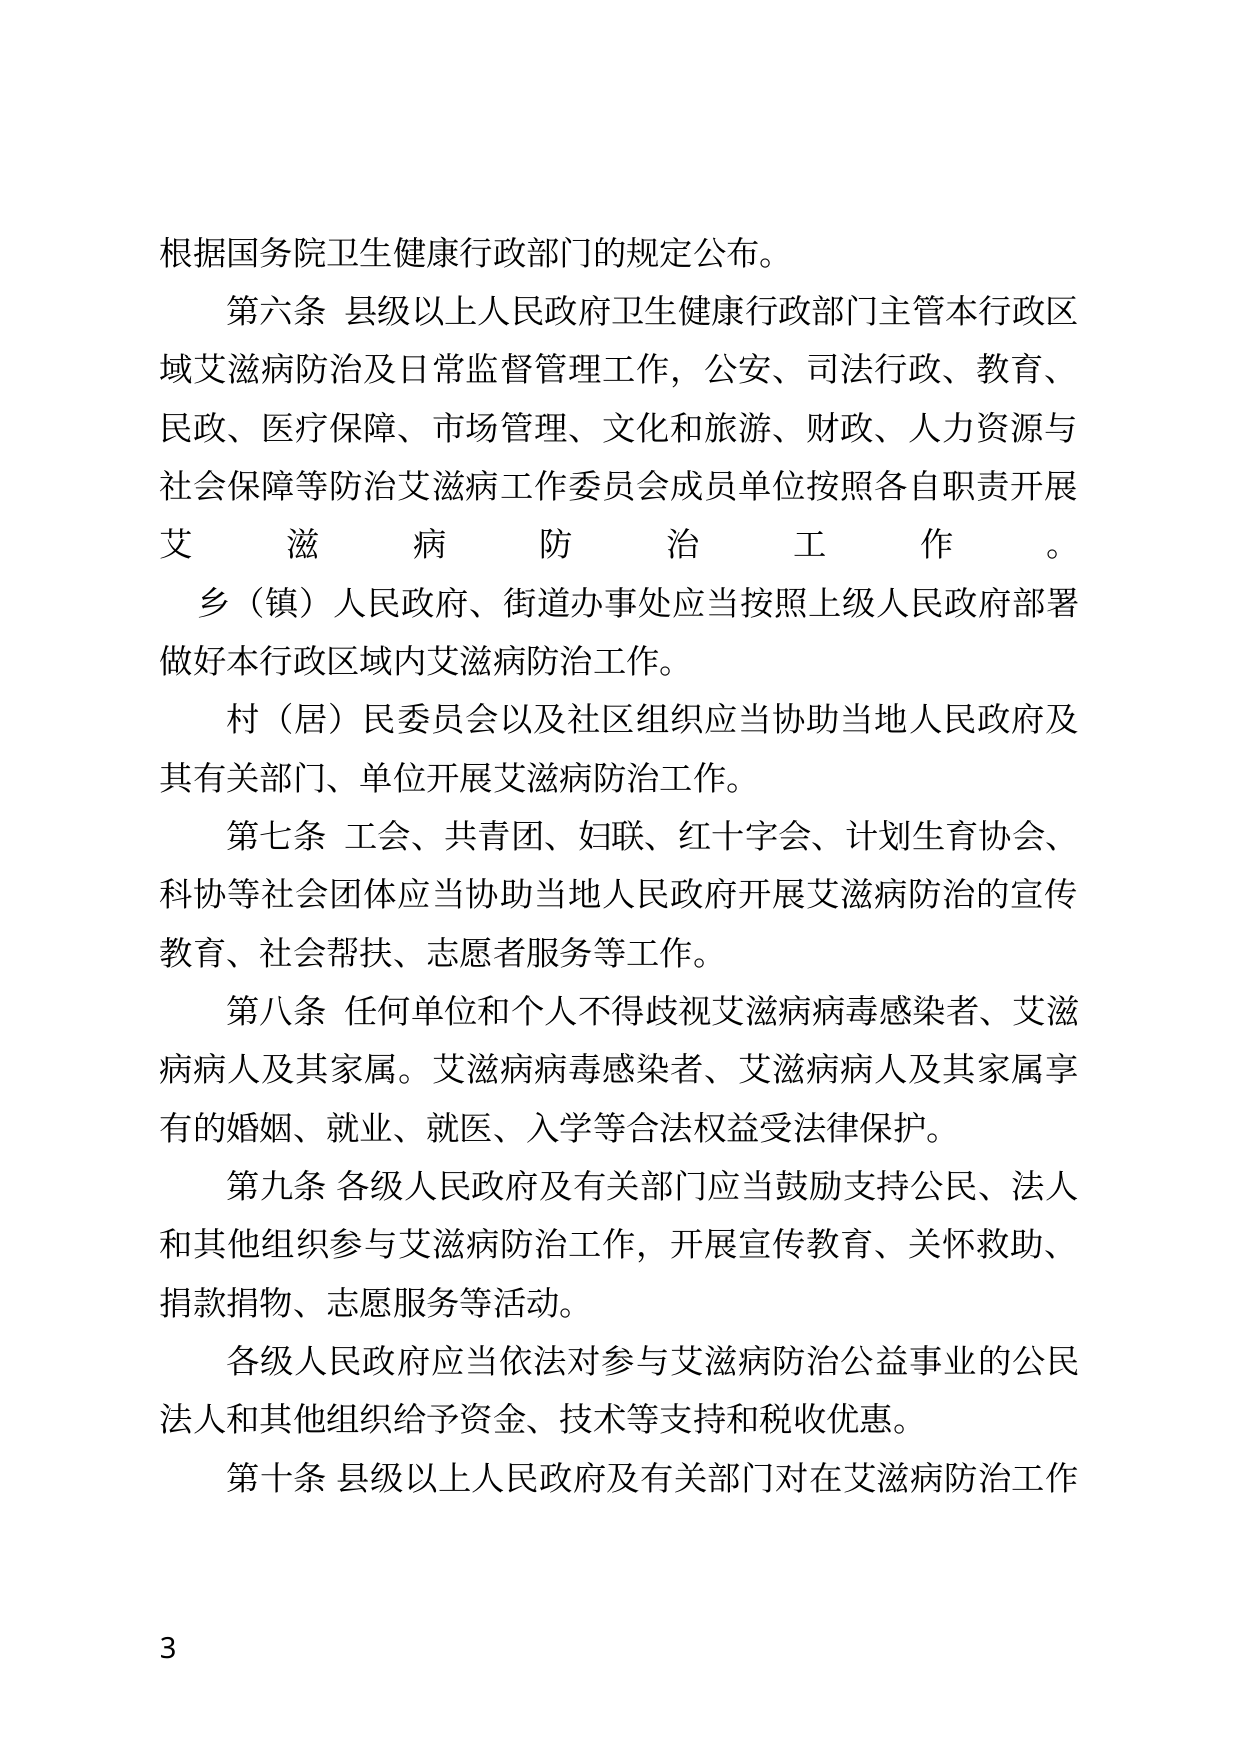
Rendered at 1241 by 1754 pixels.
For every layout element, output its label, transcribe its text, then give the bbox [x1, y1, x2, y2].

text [159, 1443, 1081, 1502]
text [159, 218, 1081, 277]
text 第六条 县级以上人民政府卫生健康行政部门主管本行政区域艾滋病防治及日常监督管理工作，公安、司法行政、教育、民政、医疗保障、市场管理、文化和旅游、财政、人力资源与社会保障等防治艾滋病工作委员会成员单位按照各自职责开展艾滋病防治工作。 乡（镇）人民政府、街道办事处应当按照上级人民政府部署做好本行政区域内艾滋病防治工作。 [159, 277, 1081, 685]
text 第八条 任何单位和个人不得歧视艾滋病病毒感染者、艾滋病病人及其家属。艾滋病病毒感染者、艾滋病病人及其家属享有的婚姻、就业、就医、入学等合法权益受法律保护。 [159, 977, 1081, 1152]
text 第九条 各级人民政府及有关部门应当鼓励支持公民、法人和其他组织参与艾滋病防治工作，开展宣传教育、关怀救助、捐款捐物、志愿服务等活动。 [159, 1152, 1081, 1327]
text 村（居）民委员会以及社区组织应当协助当地人民政府及其有关部门、单位开展艾滋病防治工作。 [159, 685, 1081, 802]
text 第七条 工会、共青团、妇联、红十字会、计划生育协会、科协等社会团体应当协助当地人民政府开展艾滋病防治的宣传教育、社会帮扶、志愿者服务等工作。 [159, 802, 1081, 977]
text 各级人民政府应当依法对参与艾滋病防治公益事业的公民、法人和其他组织给予资金、技术等支持和税收优惠。 [159, 1327, 1081, 1443]
